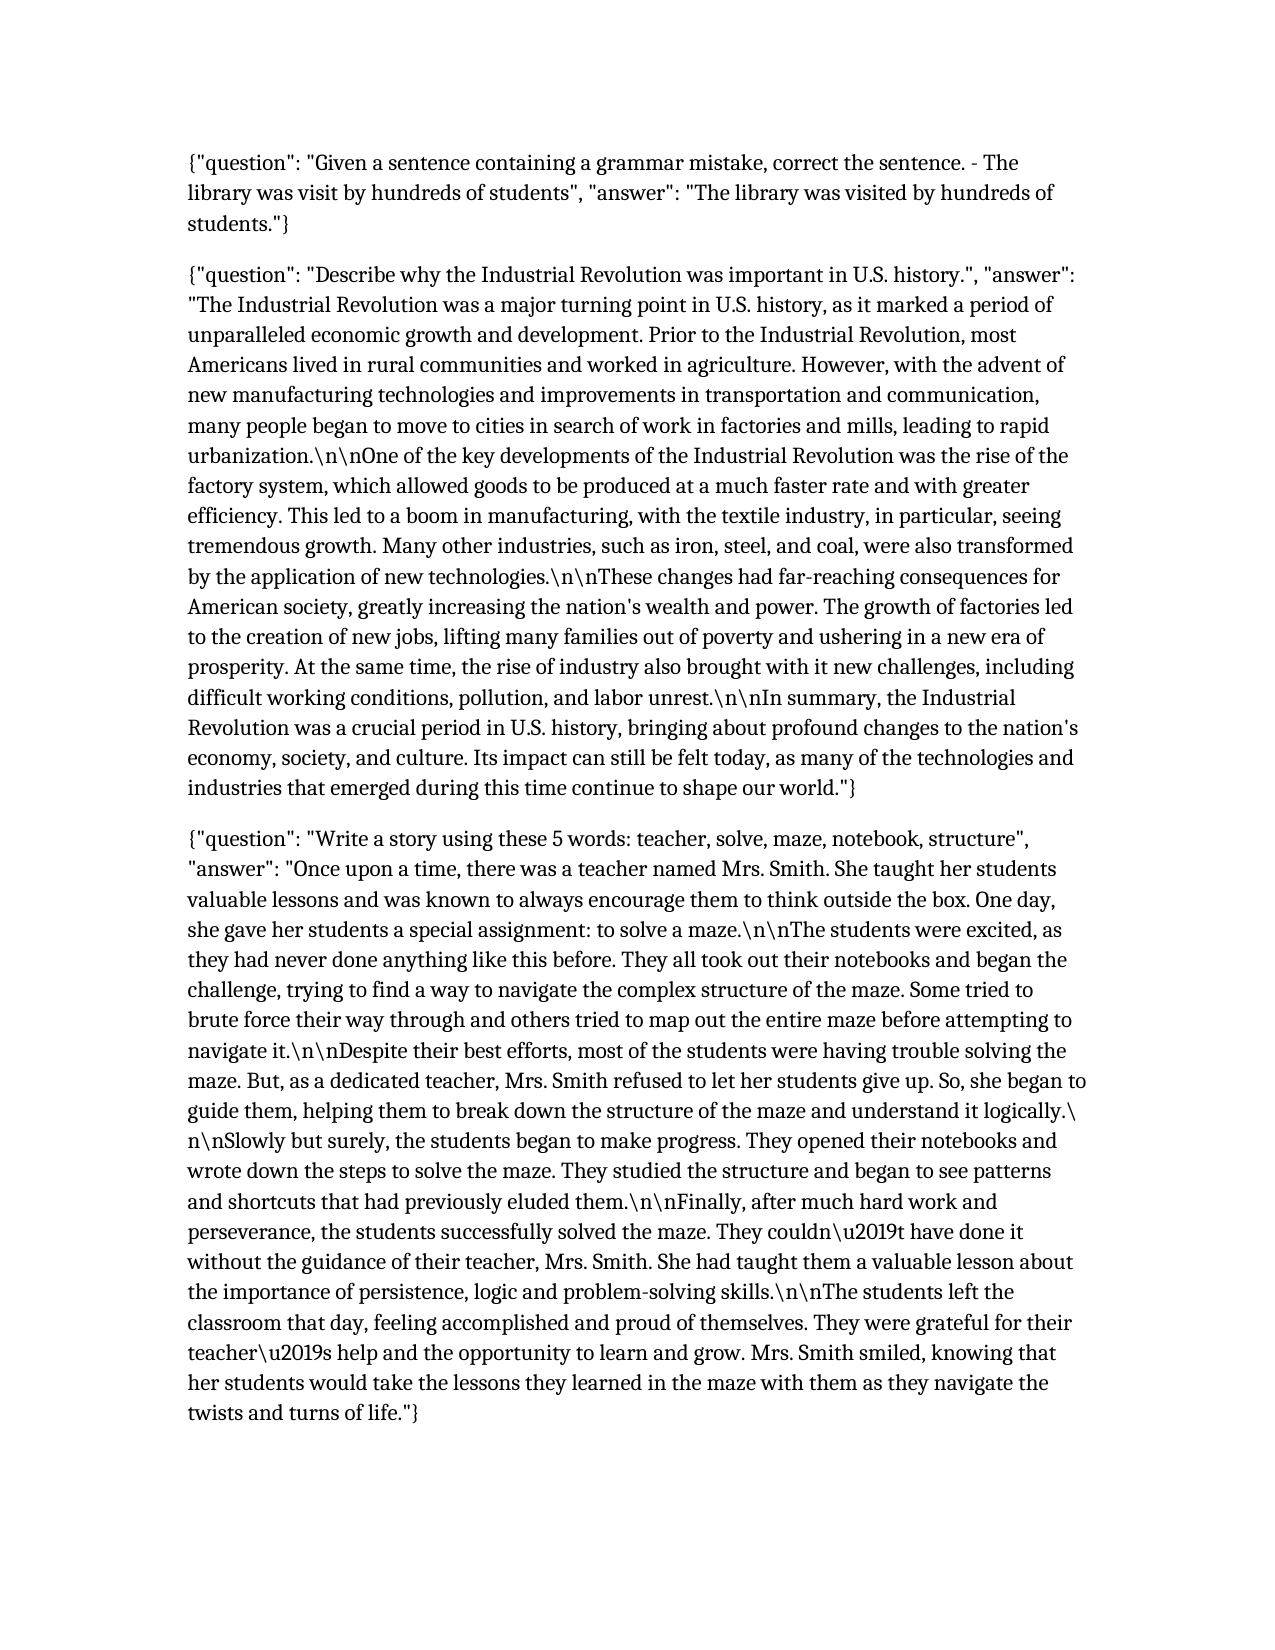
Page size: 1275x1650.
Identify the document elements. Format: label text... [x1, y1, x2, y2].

text {"question": "Write a story using these 5 words: teacher, solve, maze, notebook, structure", "answer": "Once upon a time, there was a teacher named Mrs. Smith. She taught her students valuable lessons and was known to always encourage them to think outside the box. One day, she gave her students a special assignment: to solve a maze.\n\nThe students were excited, as they had never done anything like this before. They all took out their notebooks and began the challenge, trying to find a way to navigate the complex structure of the maze. Some tried to brute force their way through and others tried to map out the entire maze before attempting to navigate it.\n\nDespite their best efforts, most of the students were having trouble solving the maze. But, as a dedicated teacher, Mrs. Smith refused to let her students give up. So, she began to guide them, helping them to break down the structure of the maze and understand it logically.\n\nSlowly but surely, the students began to make progress. They opened their notebooks and wrote down the steps to solve the maze. They studied the structure and began to see patterns and shortcuts that had previously eluded them.\n\nFinally, after much hard work and perseverance, the students successfully solved the maze. They couldn\u2019t have done it without the guidance of their teacher, Mrs. Smith. She had taught them a valuable lesson about the importance of persistence, logic and problem-solving skills.\n\nThe students left the classroom that day, feeling accomplished and proud of themselves. They were grateful for their teacher\u2019s help and the opportunity to learn and grow. Mrs. Smith smiled, knowing that her students would take the lessons they learned in the maze with them as they navigate the twists and turns of life."} [187, 826, 1087, 1426]
text {"question": "Describe why the Industrial Revolution was important in U.S. history.", "answer": "The Industrial Revolution was a major turning point in U.S. history, as it marked a period of unparalleled economic growth and development. Prior to the Industrial Revolution, most Americans lived in rural communities and worked in agriculture. However, with the advent of new manufacturing technologies and improvements in transportation and communication, many people began to move to cities in search of work in factories and mills, leading to rapid urbanization.\n\nOne of the key developments of the Industrial Revolution was the rise of the factory system, which allowed goods to be produced at a much faster rate and with greater efficiency. This led to a boom in manufacturing, with the textile industry, in particular, seeing tremendous growth. Many other industries, such as iron, steel, and coal, were also transformed by the application of new technologies.\n\nThese changes had far-reaching consequences for American society, greatly increasing the nation's wealth and power. The growth of factories led to the creation of new jobs, lifting many families out of poverty and ushering in a new era of prosperity. At the same time, the rise of industry also brought with it new challenges, including difficult working conditions, pollution, and labor unrest.\n\nIn summary, the Industrial Revolution was a crucial period in U.S. history, bringing about profound changes to the nation's economy, society, and culture. Its impact can still be felt today, as many of the technologies and industries that emerged during this time continue to shape our world."} [187, 261, 1087, 801]
text {"question": "Given a sentence containing a grammar mistake, correct the sentence. - The library was visit by hundreds of students", "answer": "The library was visited by hundreds of students."} [187, 150, 1087, 237]
